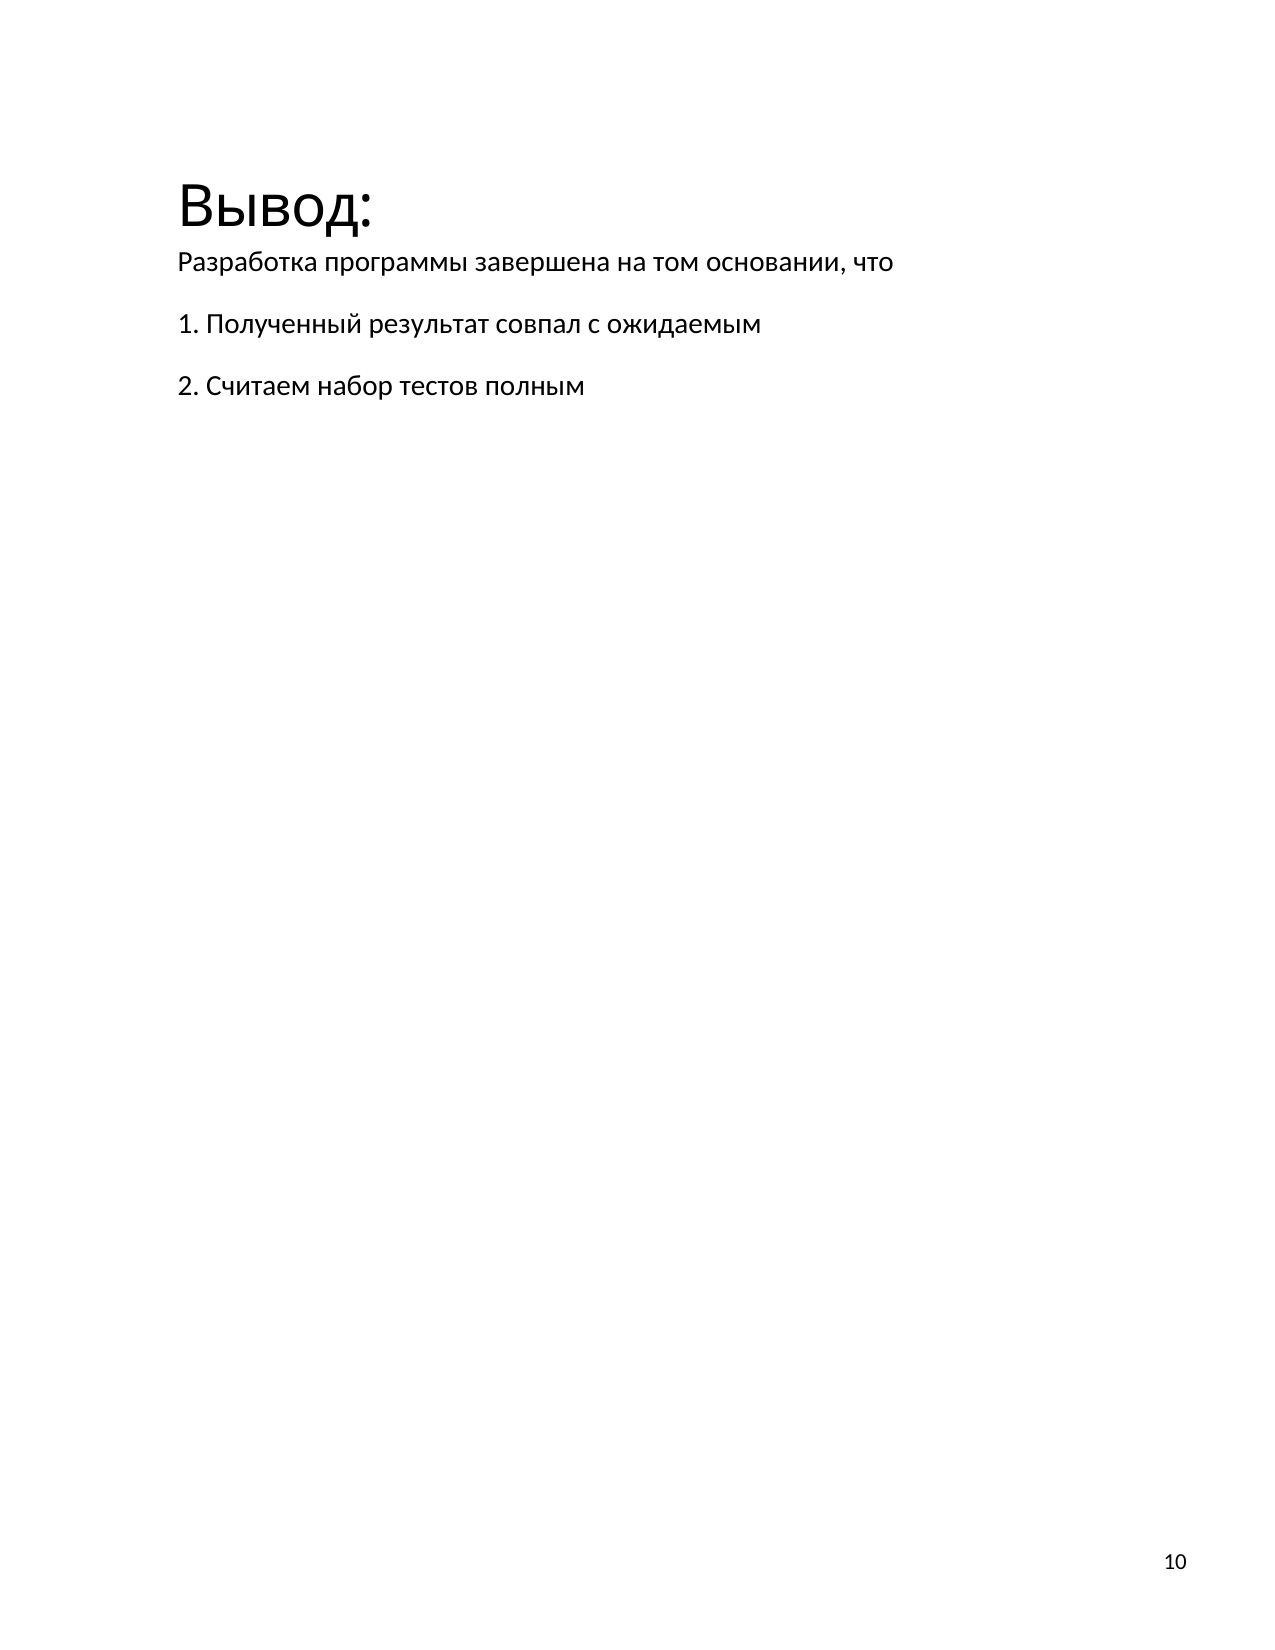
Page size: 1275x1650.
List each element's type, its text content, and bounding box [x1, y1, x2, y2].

text 2. Считаем набор тестов полным [177, 367, 1186, 402]
text 1. Полученный результат совпал с ожидаемым [177, 305, 1186, 341]
text Разработка программы завершена на том основании, что [177, 243, 1186, 279]
title Вывод: [177, 164, 1186, 243]
